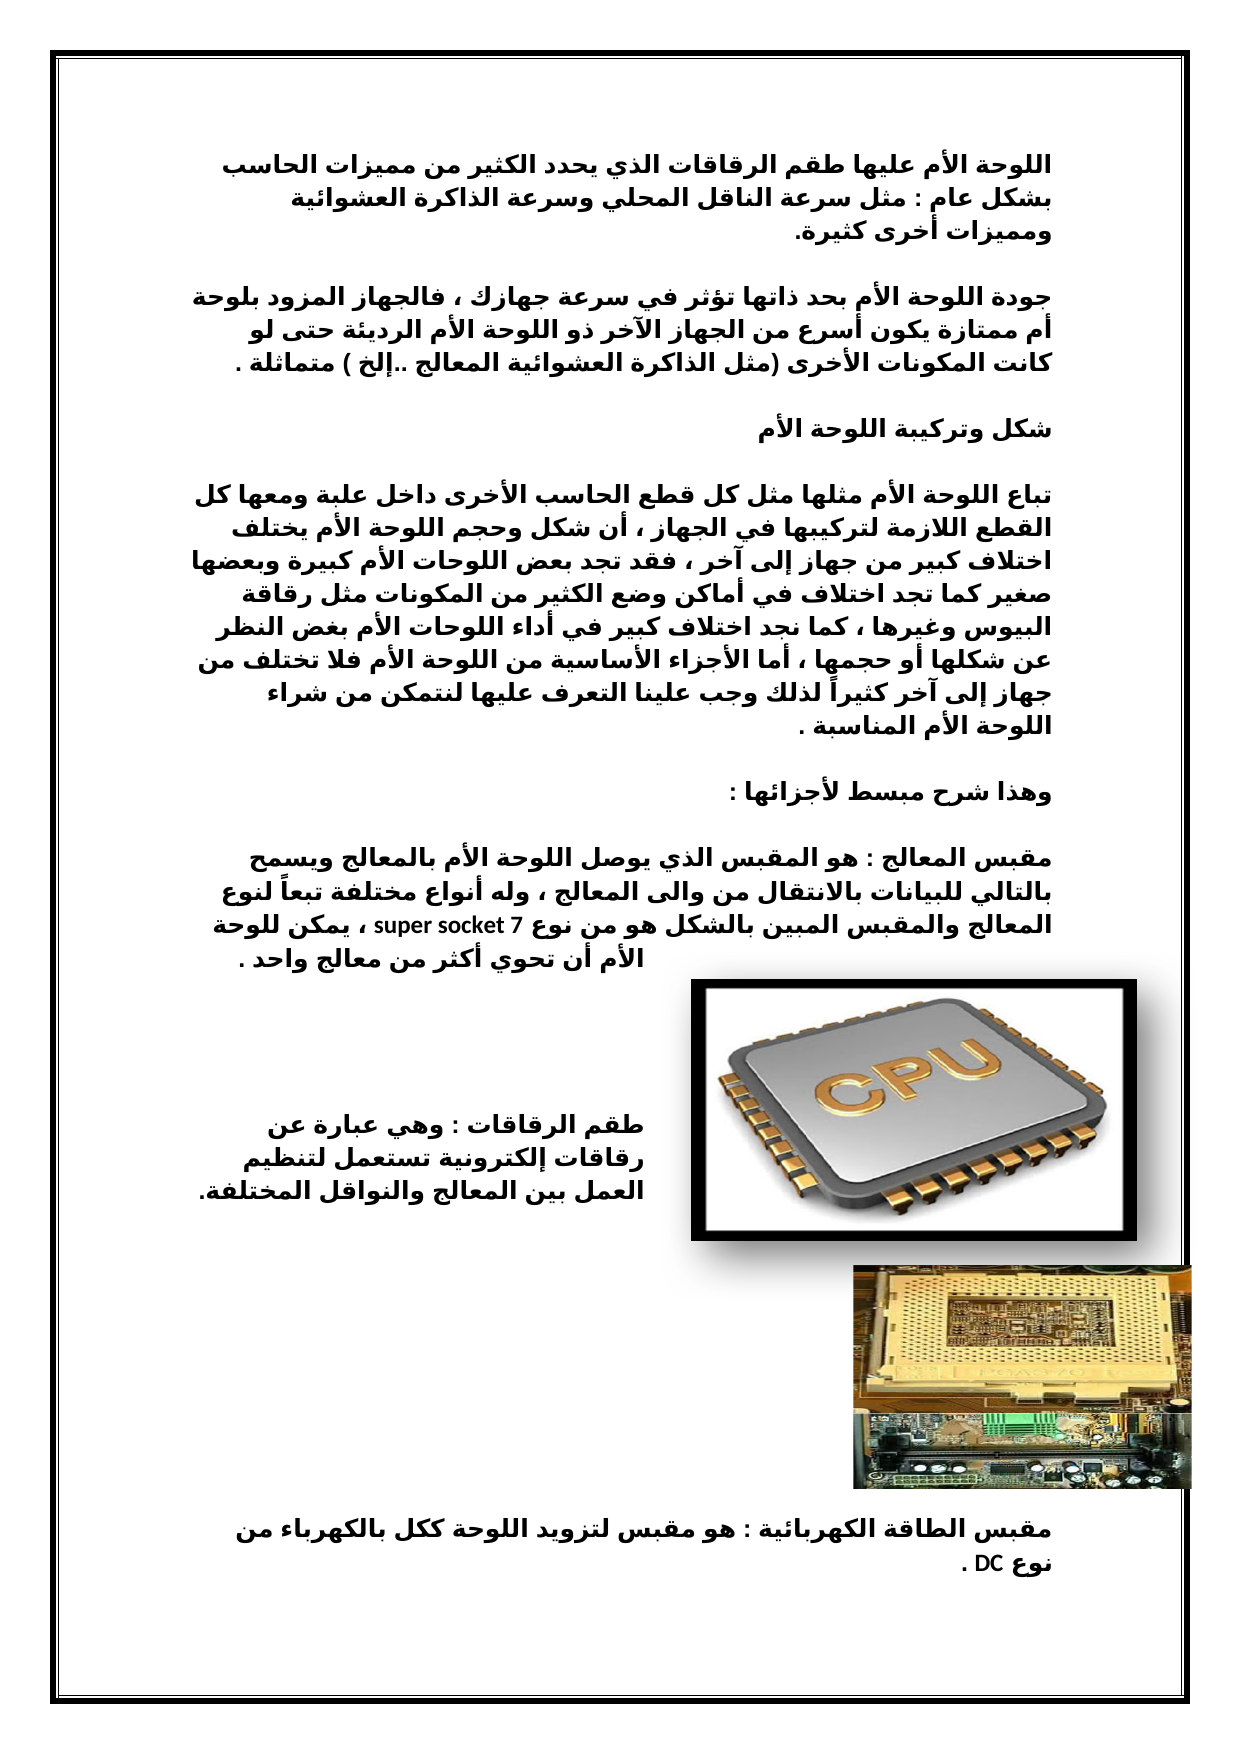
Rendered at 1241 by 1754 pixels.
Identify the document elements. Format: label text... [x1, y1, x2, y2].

picture [853, 1265, 1192, 1489]
picture [691, 979, 1137, 1241]
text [187, 150, 1053, 973]
text طقم الرقاقات : وهي عبارة عن رقاقات إلكترونية تستعمل لتنظيم العمل بين المعالج والنواقل المختلفة. [187, 1110, 684, 1266]
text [187, 1514, 1053, 1577]
